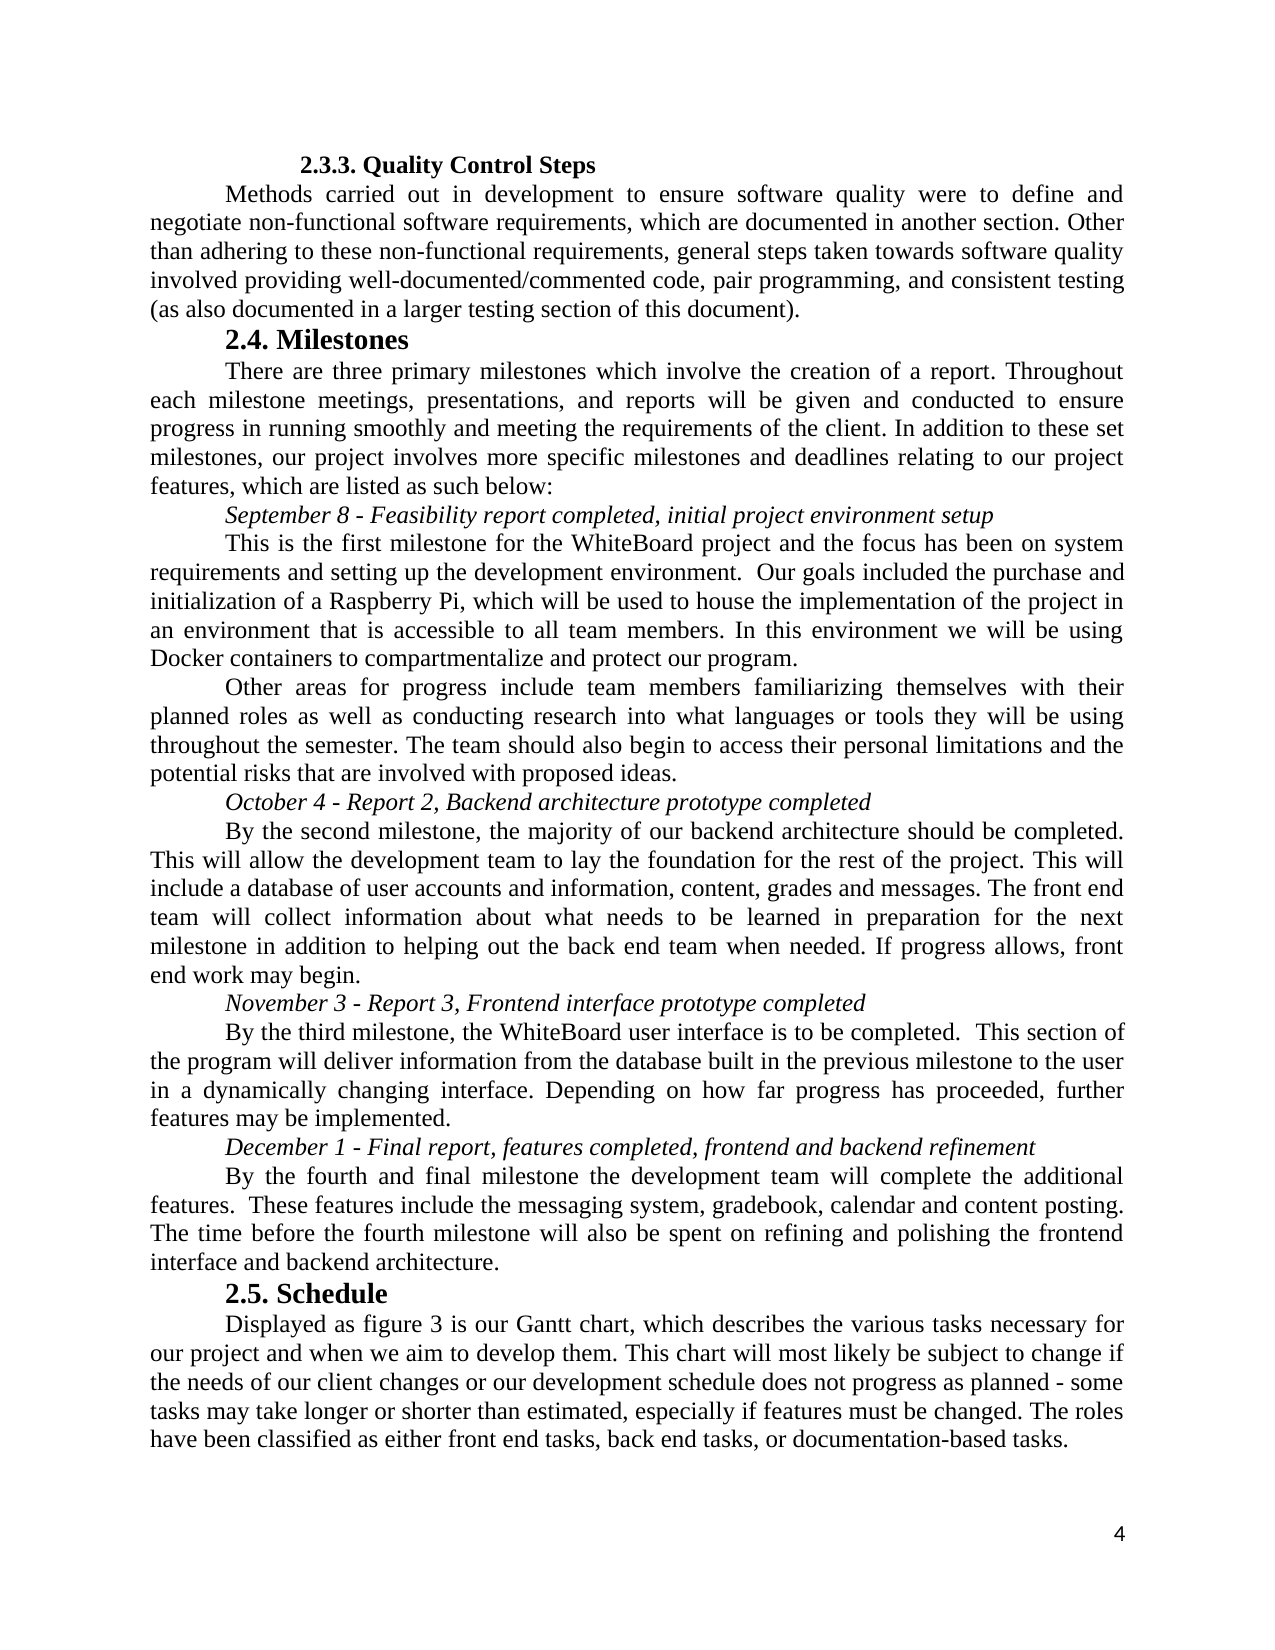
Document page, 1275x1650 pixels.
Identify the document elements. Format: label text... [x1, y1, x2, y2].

text December 1 - Final report, features completed, frontend and backend refinement [150, 1132, 1125, 1161]
text November 3 - Report 3, Frontend interface prototype completed [150, 988, 1125, 1017]
text 2.4. Milestones [225, 322, 1125, 356]
text By the third milestone, the WhiteBoard user interface is to be completed. This section of the program will deliver information from the database built in the previous milestone to the user in a dynamically changing interface. Depending on how far progress has proceeded, further features may be implemented. [150, 1017, 1125, 1132]
text Displayed as figure 3 is our Gantt chart, which describes the various tasks necessary for our project and when we aim to develop them. This chart will most likely be subject to change if the needs of our client changes or our development schedule does not progress as planned - some tasks may take longer or shorter than estimated, especially if features must be changed. The roles have been classified as either front end tasks, back end tasks, or documentation-based tasks. [150, 1309, 1125, 1453]
text By the second milestone, the majority of our backend architecture should be completed. This will allow the development team to lay the foundation for the rest of the project. This will include a database of user accounts and information, content, grades and messages. The front end team will collect information about what needs to be learned in preparation for the next milestone in addition to helping out the back end team when needed. If progress allows, front end work may begin. [150, 816, 1125, 988]
text Methods carried out in development to ensure software quality were to define and negotiate non-functional software requirements, which are documented in another section. Other than adhering to these non-functional requirements, general steps taken towards software quality involved providing well-documented/commented code, pair programming, and consistent testing (as also documented in a larger testing section of this document). [150, 179, 1125, 322]
text This is the first milestone for the WhiteBoard project and the focus has been on system requirements and setting up the development environment. Our goals included the purchase and initialization of a Raspberry Pi, which will be used to house the implementation of the project in an environment that is accessible to all team members. In this environment we will be using Docker containers to compartmentalize and protect our program. [150, 528, 1125, 672]
text 2.5. Schedule [150, 1276, 1125, 1309]
text By the fourth and final milestone the development team will complete the additional features. These features include the messaging system, gradebook, calendar and content posting. The time before the fourth milestone will also be spent on refining and polishing the frontend interface and backend architecture. [150, 1161, 1125, 1276]
text There are three primary milestones which involve the creation of a report. Throughout each milestone meetings, presentations, and reports will be given and conducted to ensure progress in running smoothly and meeting the requirements of the client. In addition to these set milestones, our project involves more specific milestones and deadlines relating to our project features, which are listed as such below: [150, 356, 1125, 500]
text Other areas for progress include team members familiarizing themselves with their planned roles as well as conducting research into what languages or tools they will be using throughout the semester. The team should also begin to access their personal limitations and the potential risks that are involved with proposed ideas. [150, 672, 1125, 787]
text September 8 - Feasibility report completed, initial project environment setup [150, 500, 1125, 528]
text 2.3.3. Quality Control Steps [225, 150, 1125, 179]
text October 4 - Report 2, Backend architecture prototype completed [150, 787, 1125, 816]
